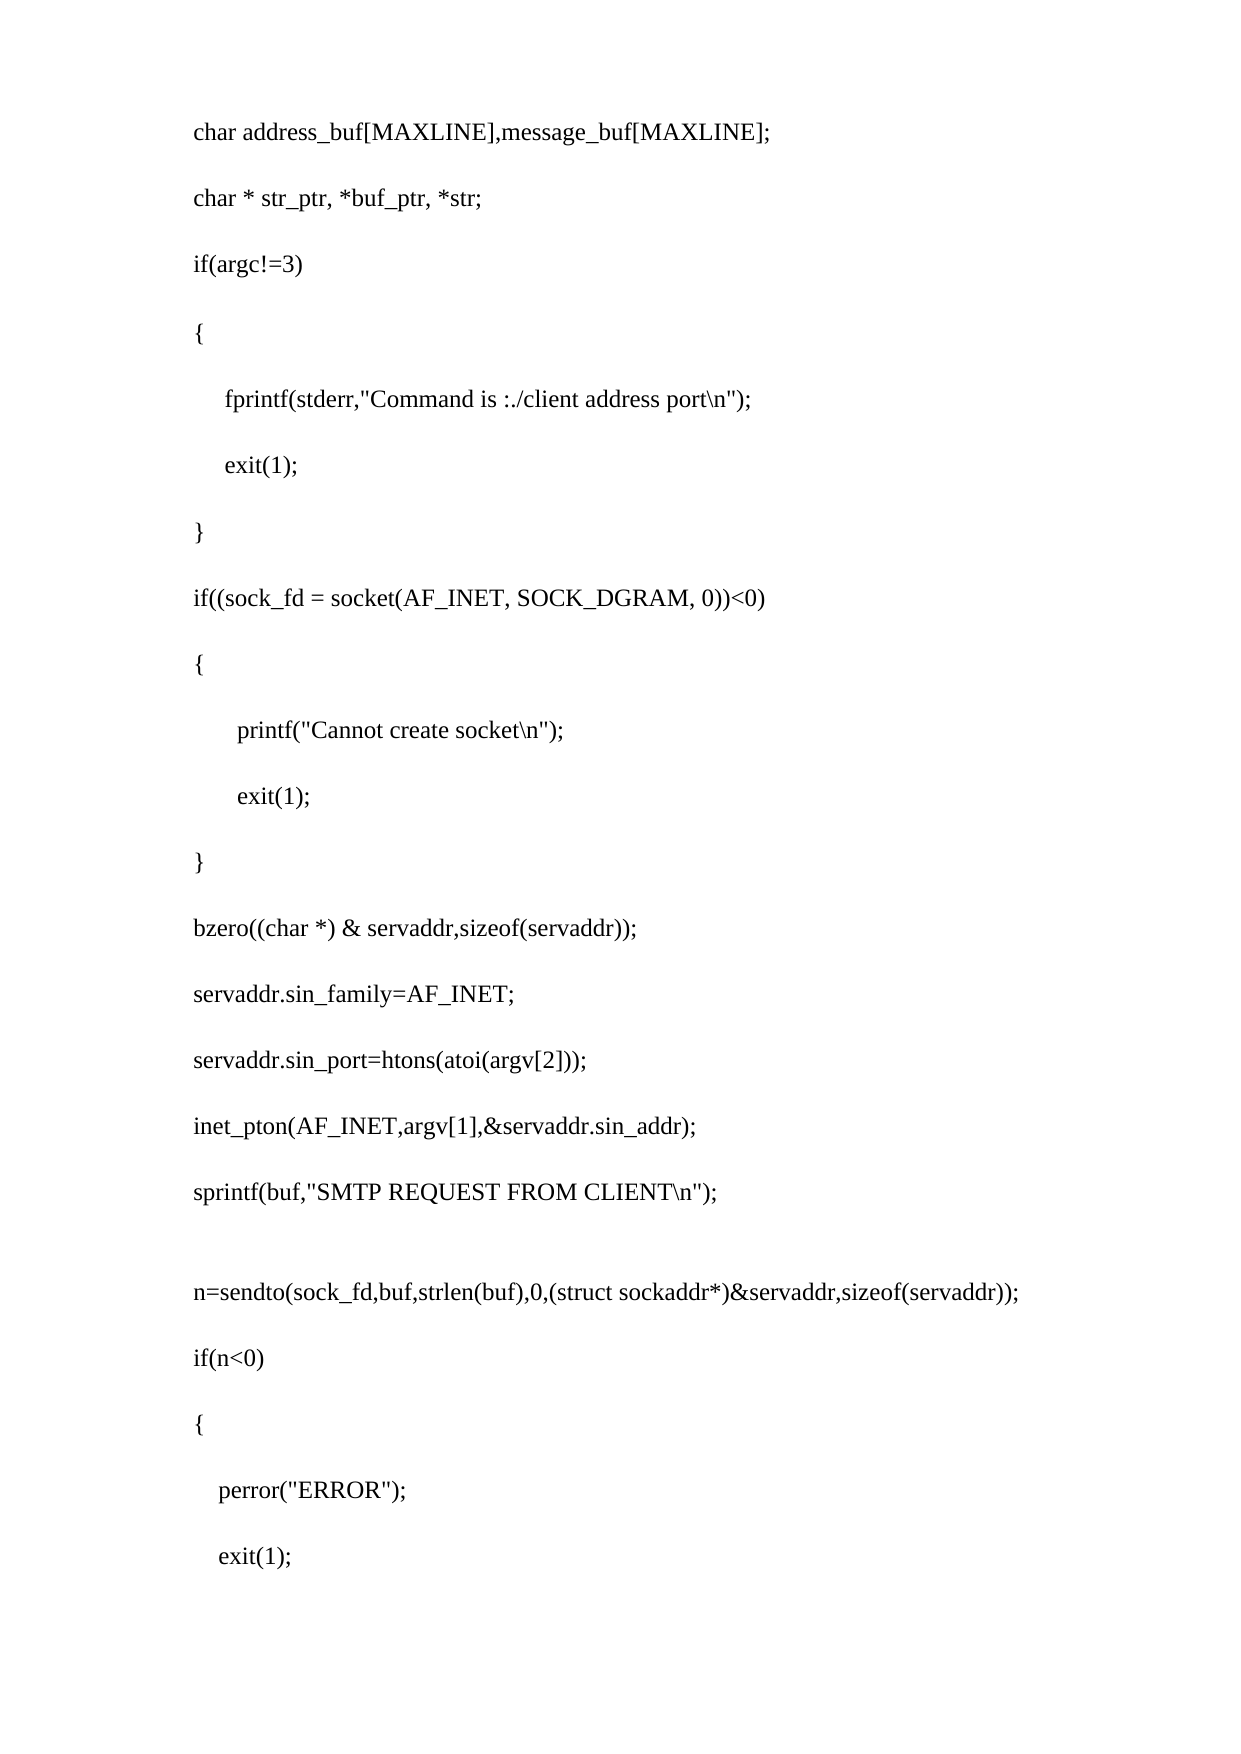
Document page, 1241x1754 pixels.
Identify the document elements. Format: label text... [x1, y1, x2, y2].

text { [193, 318, 1190, 347]
text } [193, 517, 1190, 545]
text char address_buf[MAXLINE],message_buf[MAXLINE]; char * str_ptr, *buf_ptr, *str; [193, 117, 772, 211]
text if(argc!=3) [193, 249, 1190, 277]
text perror("ERROR"); exit(1); [218, 1475, 408, 1569]
text } [193, 847, 1190, 876]
text if((sock_fd = socket(AF_INET, SOCK_DGRAM, 0))<0) [193, 583, 1190, 612]
text { [193, 649, 1190, 678]
text { [193, 1409, 1190, 1437]
text fprintf(stderr,"Command is :./client address port\n"); exit(1); [224, 384, 753, 479]
text bzero((char *) & servaddr,sizeof(servaddr)); servaddr.sin_family=AF_INET; servaddr.sin_port=htons(atoi(argv[2])); inet_pton(AF_INET,argv[1],&servaddr.sin_addr); sprintf(buf,"SMTP REQUEST FROM CLIENT\n"); [193, 913, 739, 1206]
text n=sendto(sock_fd,buf,strlen(buf),0,(struct sockaddr*)&servaddr,sizeof(servaddr)); if(n<0) [193, 1277, 1020, 1371]
text printf("Cannot create socket\n"); exit(1); [237, 715, 566, 810]
